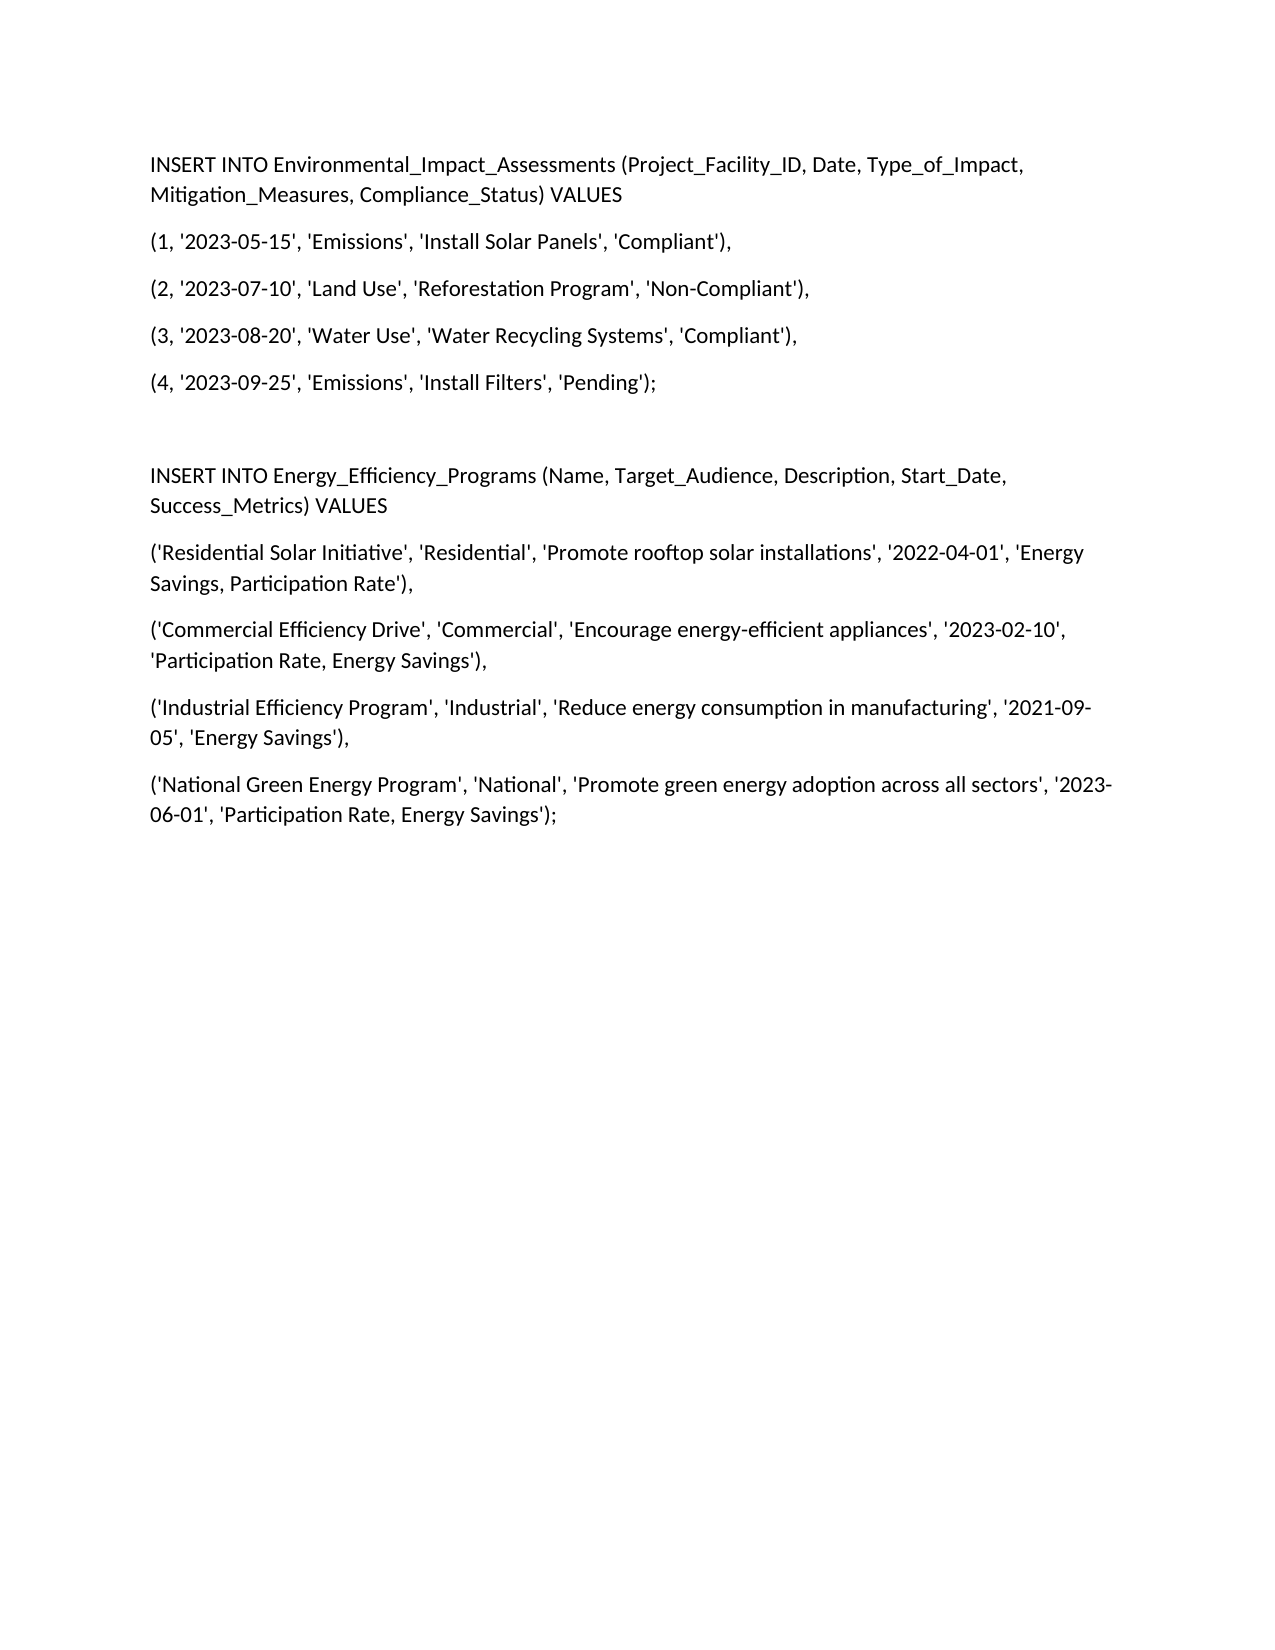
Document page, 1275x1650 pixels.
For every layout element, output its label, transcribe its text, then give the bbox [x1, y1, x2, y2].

text ('Commercial Efficiency Drive', 'Commercial', 'Encourage energy-efficient appliances', '2023-02-10', 'Participation Rate, Energy Savings'), [150, 616, 1125, 674]
text (4, '2023-09-25', 'Emissions', 'Install Filters', 'Pending'); [150, 368, 1125, 396]
text (3, '2023-08-20', 'Water Use', 'Water Recycling Systems', 'Compliant'), [150, 321, 1125, 349]
text INSERT INTO Energy_Efficiency_Programs (Name, Target_Audience, Description, Start_Date, Success_Metrics) VALUES [150, 461, 1125, 520]
text ('National Green Energy Program', 'National', 'Promote green energy adoption across all sectors', '2023-06-01', 'Participation Rate, Energy Savings'); [150, 770, 1125, 828]
text (2, '2023-07-10', 'Land Use', 'Reforestation Program', 'Non-Compliant'), [150, 274, 1125, 302]
text ('Industrial Efficiency Program', 'Industrial', 'Reduce energy consumption in manufacturing', '2021-09-05', 'Energy Savings'), [150, 693, 1125, 751]
text (1, '2023-05-15', 'Emissions', 'Install Solar Panels', 'Compliant'), [150, 227, 1125, 255]
text INSERT INTO Environmental_Impact_Assessments (Project_Facility_ID, Date, Type_of_Impact, Mitigation_Measures, Compliance_Status) VALUES [150, 150, 1125, 208]
text ('Residential Solar Initiative', 'Residential', 'Promote rooftop solar installations', '2022-04-01', 'Energy Savings, Participation Rate'), [150, 538, 1125, 597]
